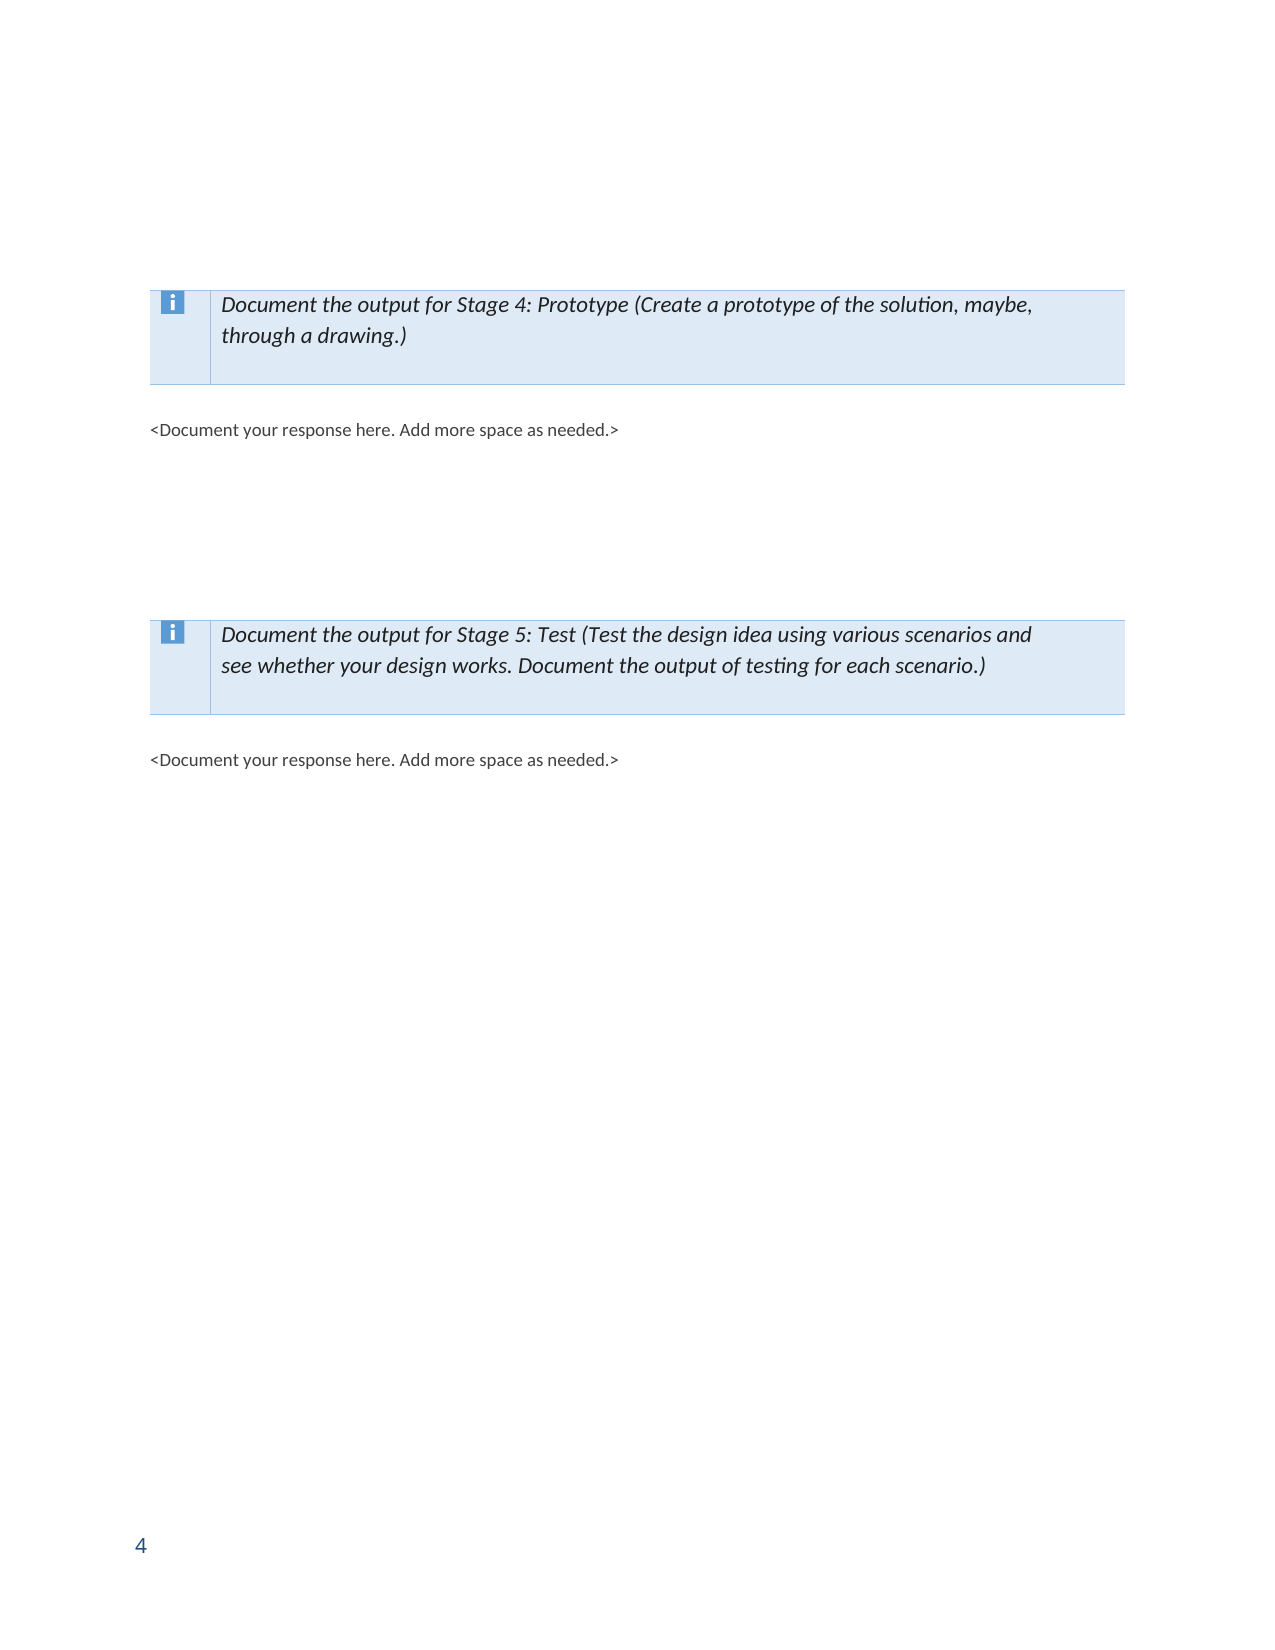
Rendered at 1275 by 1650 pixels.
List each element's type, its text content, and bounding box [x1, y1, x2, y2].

table_header [150, 621, 210, 714]
table_header Document the output for Stage 5: Test (Test the design idea using various scenarios and see whether your design works. Document the output of testing for each scenario.) [211, 621, 1125, 714]
text <Document your response here. Add more space as needed.> [150, 748, 1125, 771]
table_header Document the output for Stage 4: Prototype (Create a prototype of the solution, maybe, through a drawing.) [211, 291, 1125, 384]
text <Document your response here. Add more space as needed.> [150, 418, 1125, 441]
table_header [150, 291, 210, 384]
